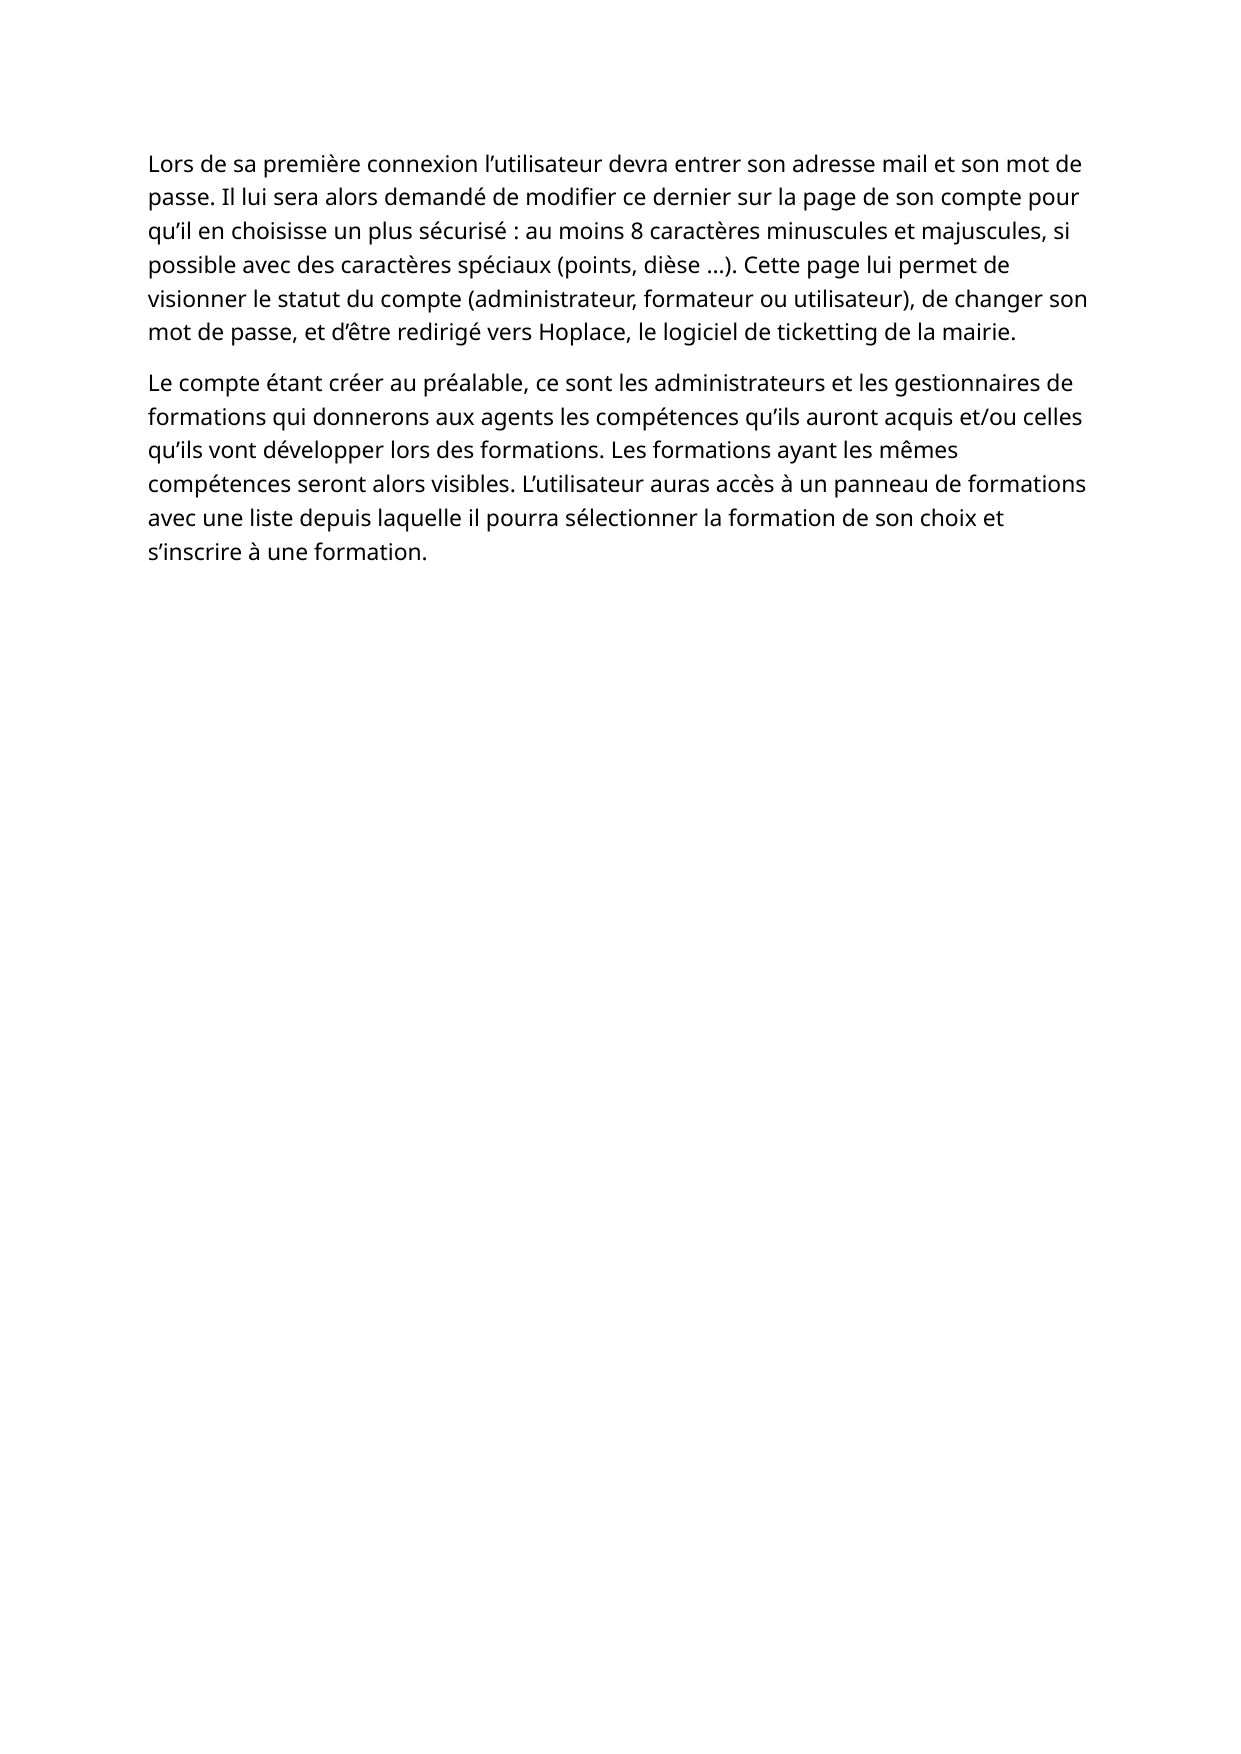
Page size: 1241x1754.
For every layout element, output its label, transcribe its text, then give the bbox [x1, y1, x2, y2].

text Le compte étant créer au préalable, ce sont les administrateurs et les gestionnaires de formations qui donnerons aux agents les compétences qu’ils auront acquis et/ou celles qu’ils vont développer lors des formations. Les formations ayant les mêmes compétences seront alors visibles. L’utilisateur auras accès à un panneau de formations avec une liste depuis laquelle il pourra sélectionner la formation de son choix et s’inscrire à une formation. [148, 367, 1093, 567]
text Lors de sa première connexion l’utilisateur devra entrer son adresse mail et son mot de passe. Il lui sera alors demandé de modifier ce dernier sur la page de son compte pour qu’il en choisisse un plus sécurisé : au moins 8 caractères minuscules et majuscules, si possible avec des caractères spéciaux (points, dièse …). Cette page lui permet de visionner le statut du compte (administrateur, formateur ou utilisateur), de changer son mot de passe, et d’être redirigé vers Hoplace, le logiciel de ticketting de la mairie. [148, 148, 1093, 348]
